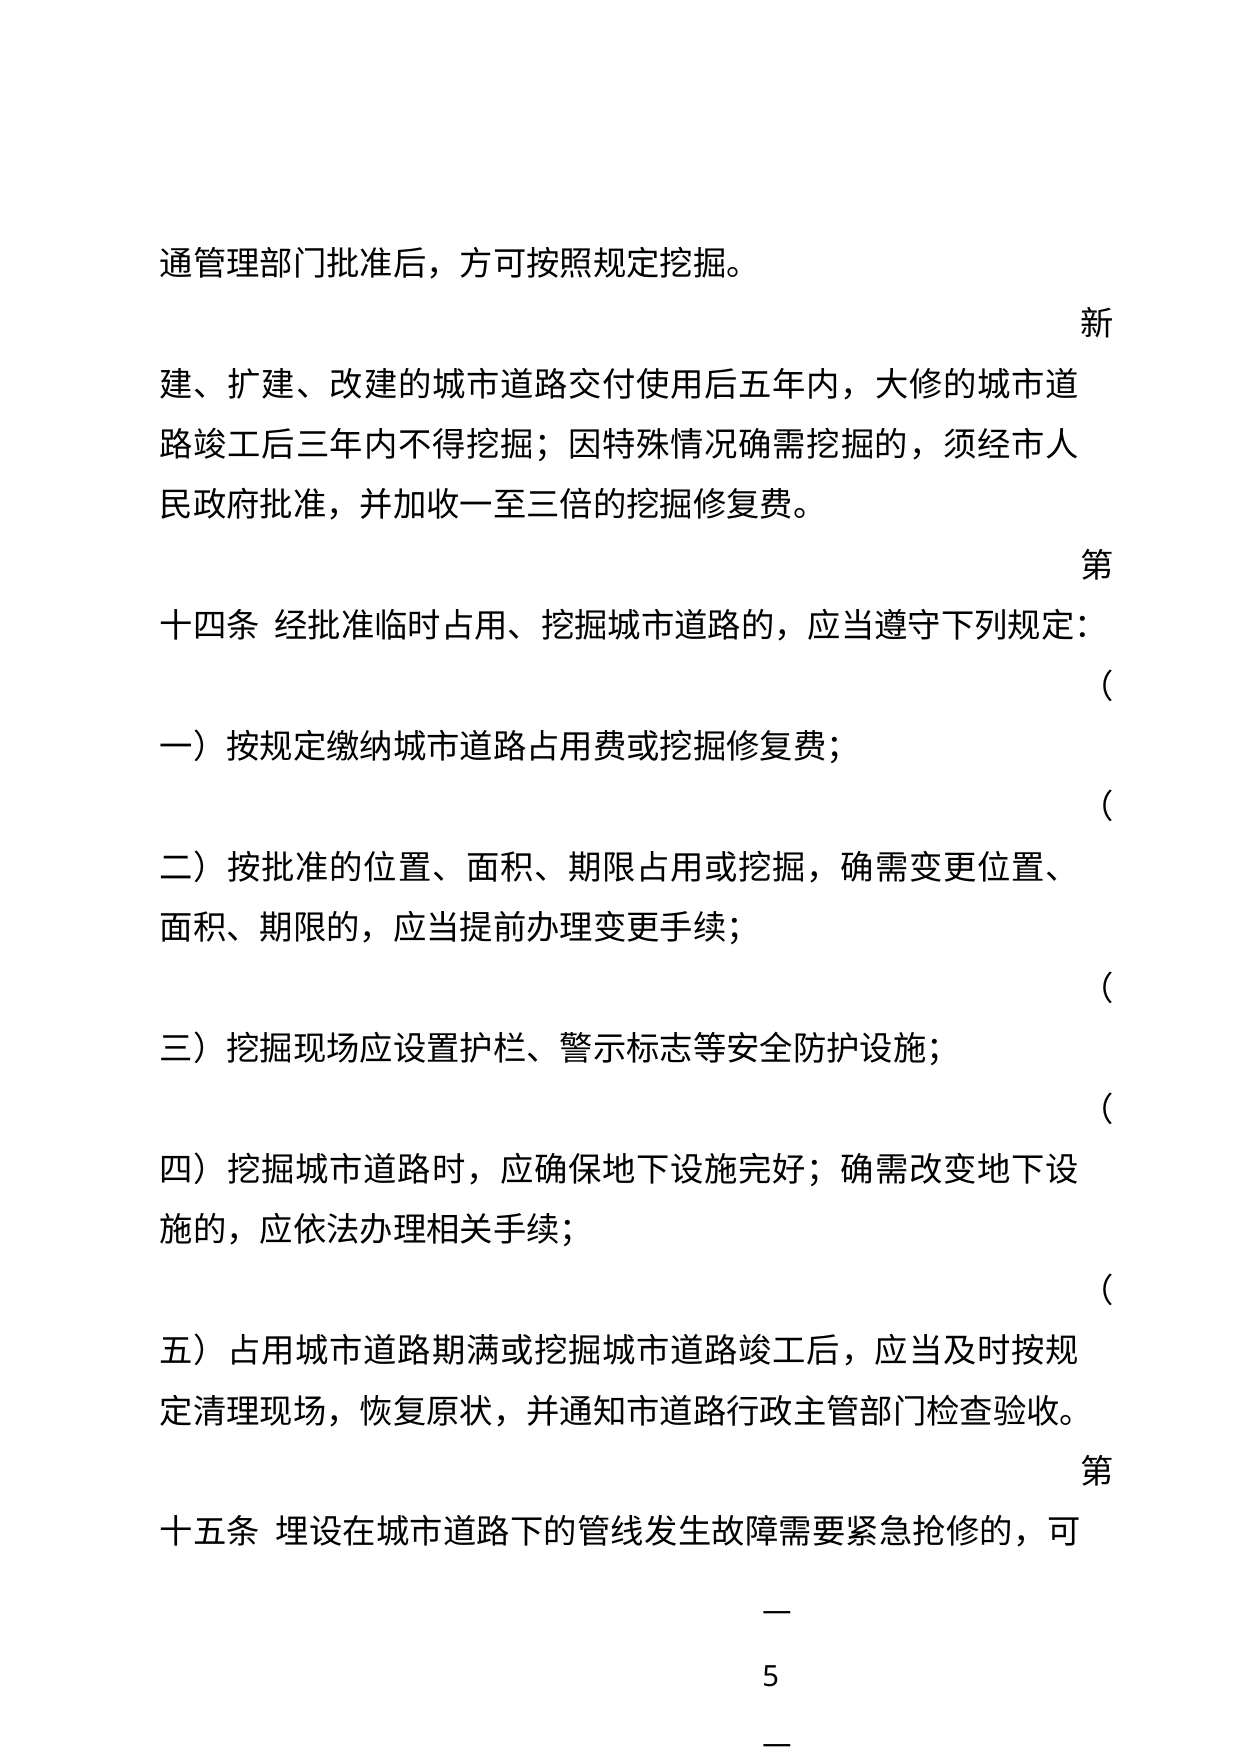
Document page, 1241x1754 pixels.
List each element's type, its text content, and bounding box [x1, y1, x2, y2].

text （四）挖掘城市道路时，应确保地下设施完好；确需改变地下设施的，应依法办理相关手续； [159, 1070, 1081, 1251]
text （一）按规定缴纳城市道路占用费或挖掘修复费； [159, 647, 1081, 768]
text （三）挖掘现场应设置护栏、警示标志等安全防护设施； [159, 949, 1081, 1070]
text 新建、扩建、改建的城市道路交付使用后五年内，大修的城市道路竣工后三年内不得挖掘；因特殊情况确需挖掘的，须经市人民政府批准，并加收一至三倍的挖掘修复费。 [159, 285, 1081, 526]
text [159, 1433, 1081, 1553]
text （二）按批准的位置、面积、期限占用或挖掘，确需变更位置、面积、期限的，应当提前办理变更手续； [159, 768, 1081, 949]
text 第十四条 经批准临时占用、挖掘城市道路的，应当遵守下列规定： [159, 526, 1081, 647]
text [159, 224, 1081, 285]
text （五）占用城市道路期满或挖掘城市道路竣工后，应当及时按规定清理现场，恢复原状，并通知市道路行政主管部门检查验收。 [159, 1251, 1081, 1433]
